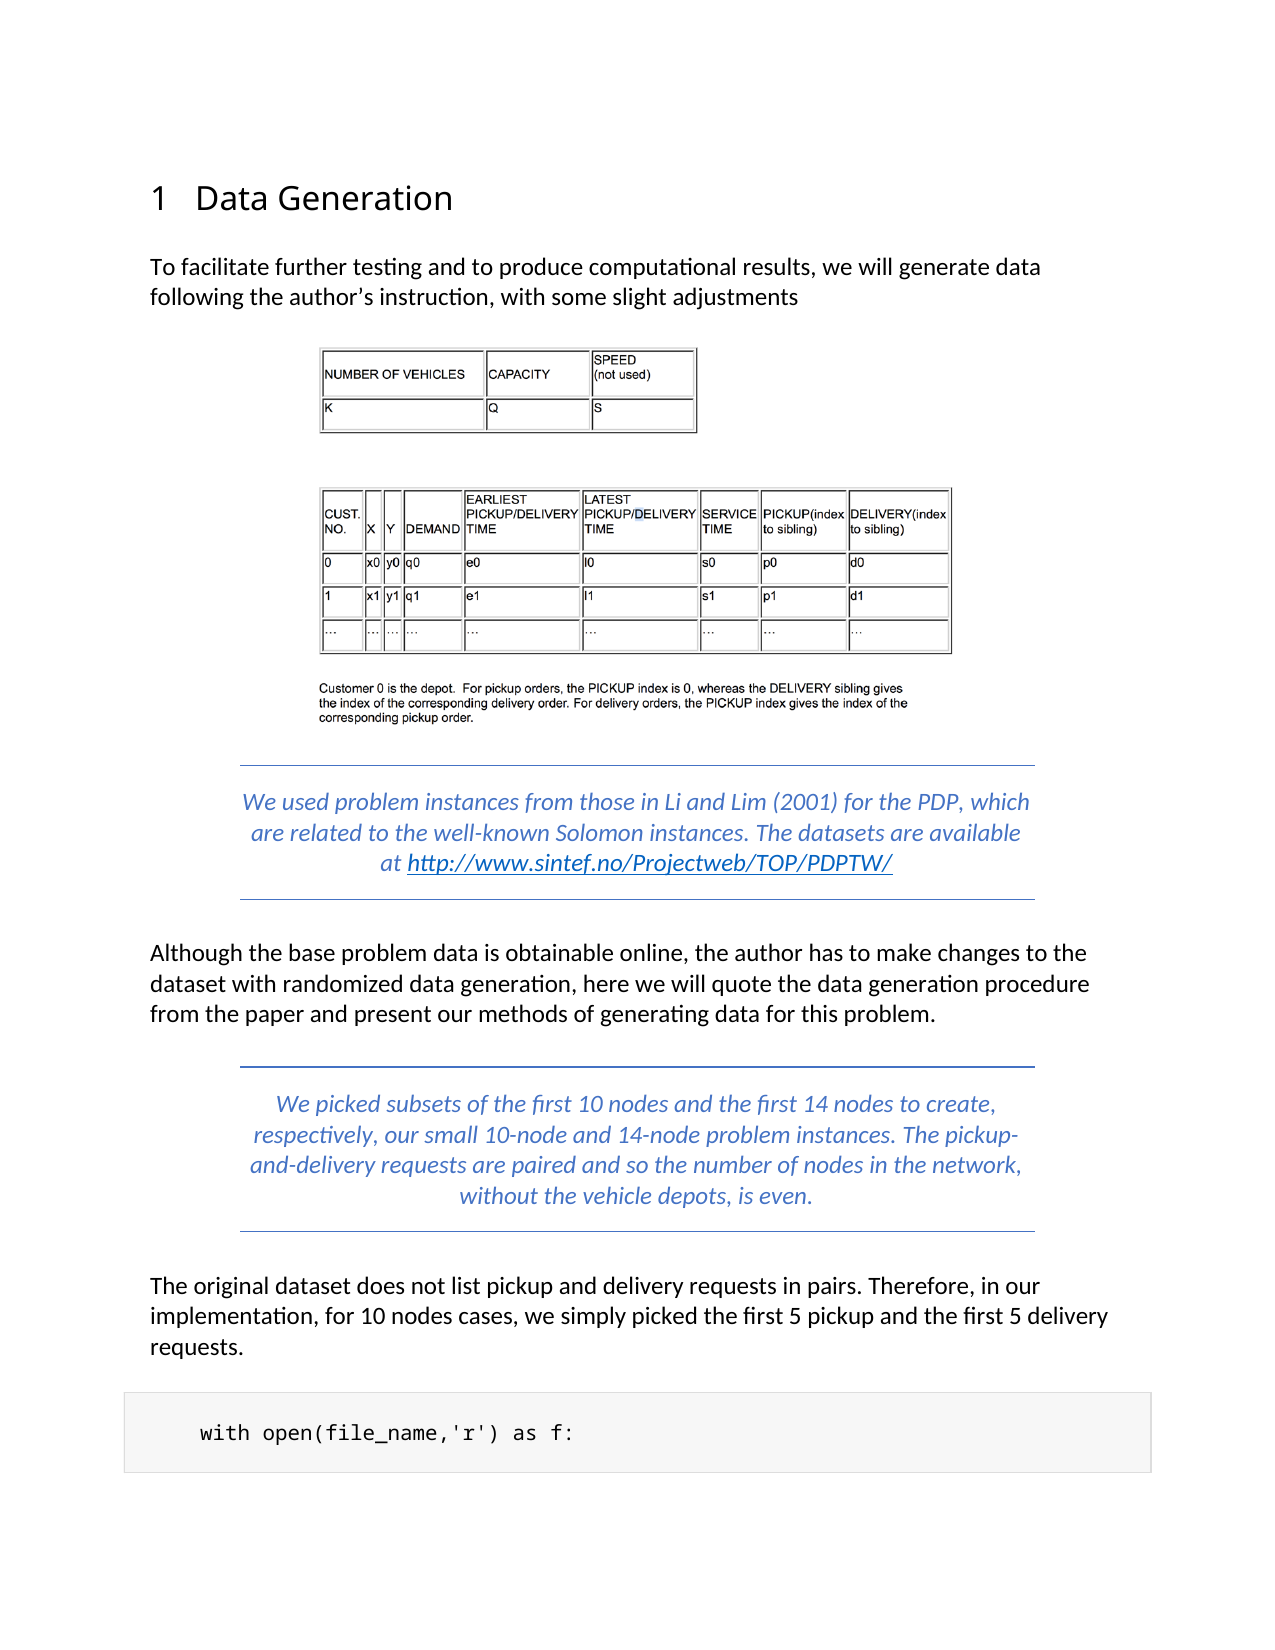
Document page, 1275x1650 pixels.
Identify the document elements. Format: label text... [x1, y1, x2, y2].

text with open(file_name,'r') as f: [125, 1393, 1150, 1472]
text The original dataset does not list pickup and delivery requests in pairs. Therefore, in our implementation, for 10 nodes cases, we simply picked the first 5 pickup and the first 5 delivery requests. [150, 1270, 1125, 1361]
text We picked subsets of the ﬁrst 10 nodes and the ﬁrst 14 nodes to create, respectively, our small 10-node and 14-node problem instances. The pickup-and-delivery requests are paired and so the number of nodes in the network, without the vehicle depots, is even. [240, 1068, 1035, 1231]
picture [315, 342, 960, 727]
text To facilitate further testing and to produce computational results, we will generate data following the author’s instruction, with some slight adjustments [150, 251, 1125, 312]
text Although the base problem data is obtainable online, the author has to make changes to the dataset with randomized data generation, here we will quote the data generation procedure from the paper and present our methods of generating data for this problem. [150, 937, 1125, 1029]
subtitle Data Generation [150, 175, 1125, 220]
text We used problem instances from those in Li and Lim (2001) for the PDP, which are related to the well-known Solomon instances. The datasets are available at http://www.sintef.no/Projectweb/TOP/PDPTW/ [240, 766, 1035, 899]
